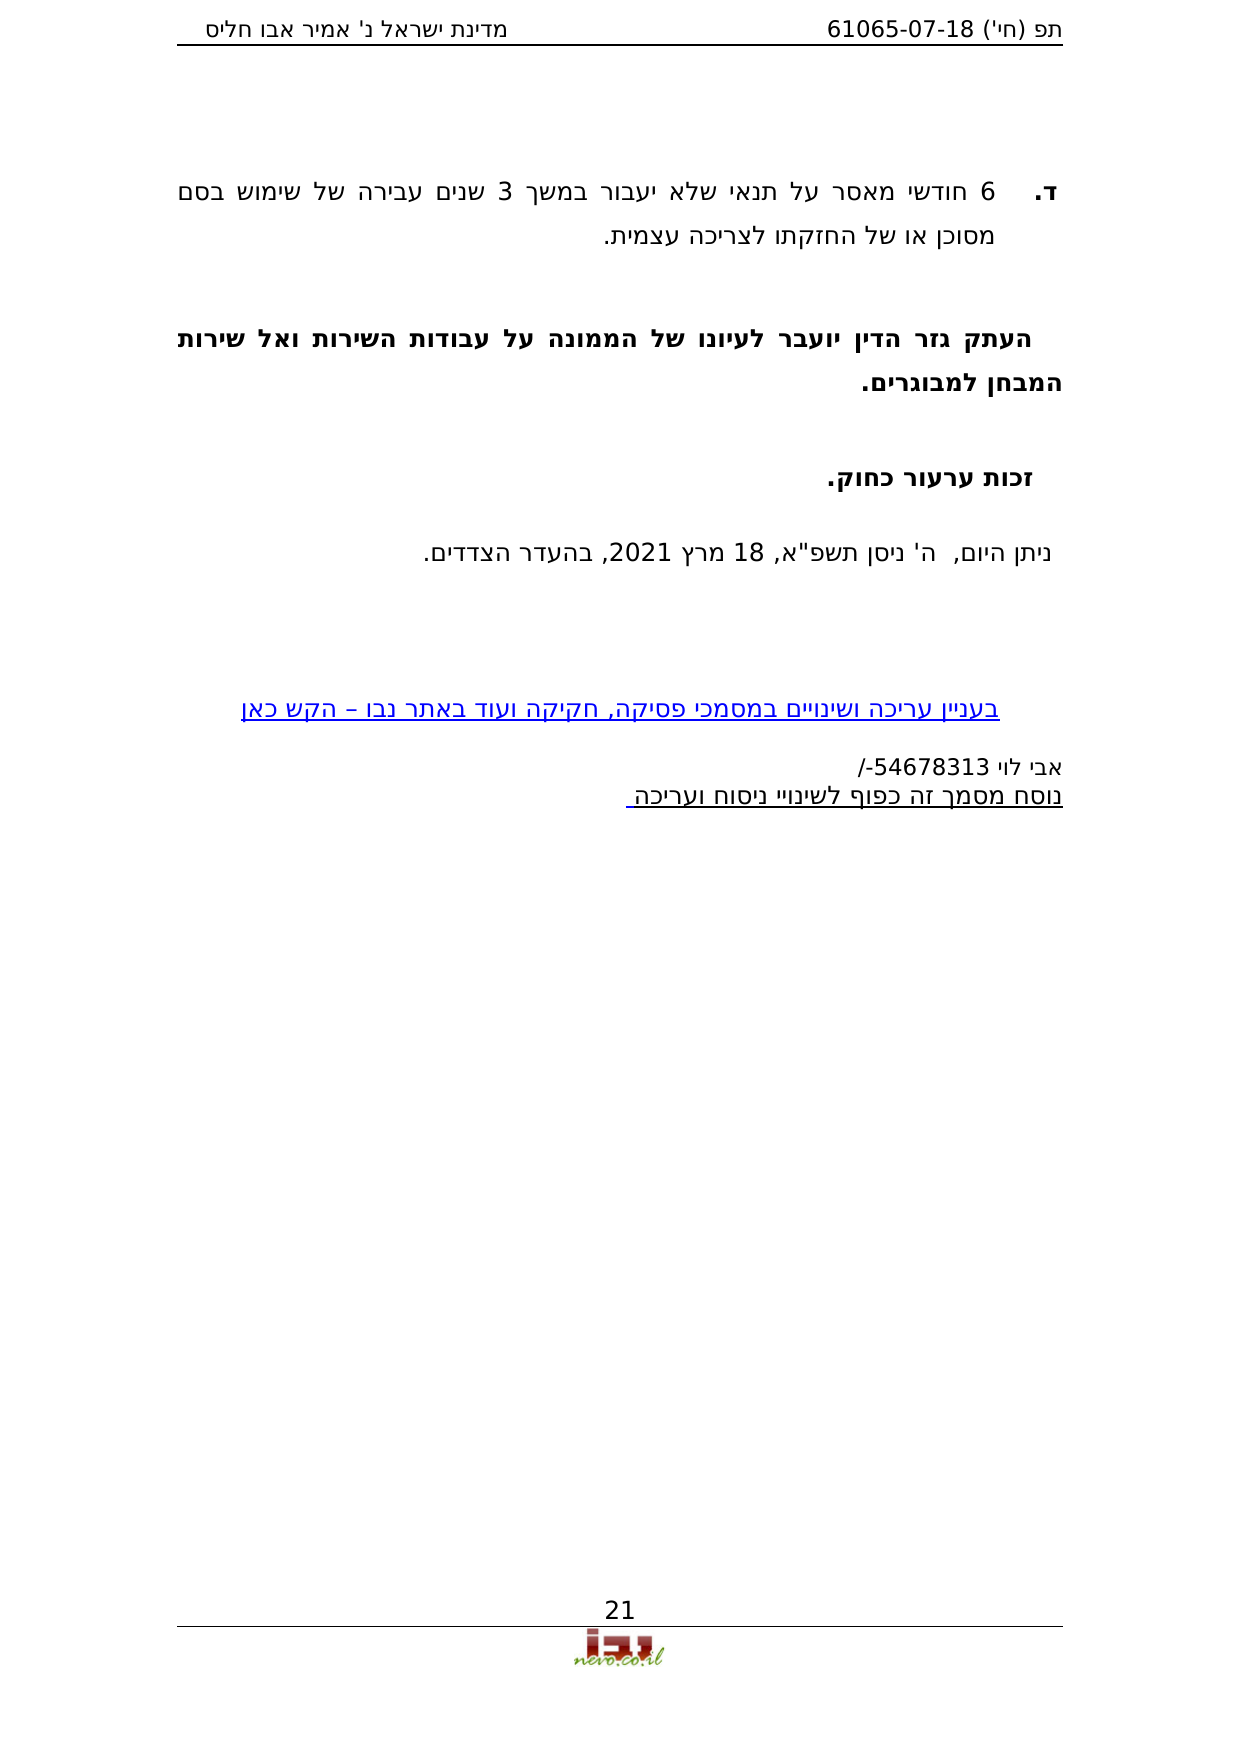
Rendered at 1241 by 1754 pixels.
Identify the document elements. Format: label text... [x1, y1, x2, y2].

text זכות ערעור כחוק. [177, 463, 1063, 492]
text בעניין עריכה ושינויים במסמכי פסיקה, חקיקה ועוד באתר נבו – הקש כאן [177, 694, 1063, 723]
text העתק גזר הדין יועבר לעיונו של הממונה על עבודות השירות ואל שירות המבחן למבוגרים. [177, 324, 1063, 397]
text 54678313ניתן היום, ה' ניסן תשפ"א, 18 מרץ 2021, בהעדר הצדדים. [177, 538, 1063, 567]
picture [574, 1628, 666, 1667]
list 6 חודשי מאסר על תנאי שלא יעבור במשך 3 שנים עבירה של שימוש בסם מסוכן או של החזקתו לצריכה עצמית. [177, 177, 1033, 250]
text אבי לוי 54678313-/ [177, 754, 1063, 781]
text נוסח מסמך זה כפוף לשינויי ניסוח ועריכה [177, 781, 1063, 810]
